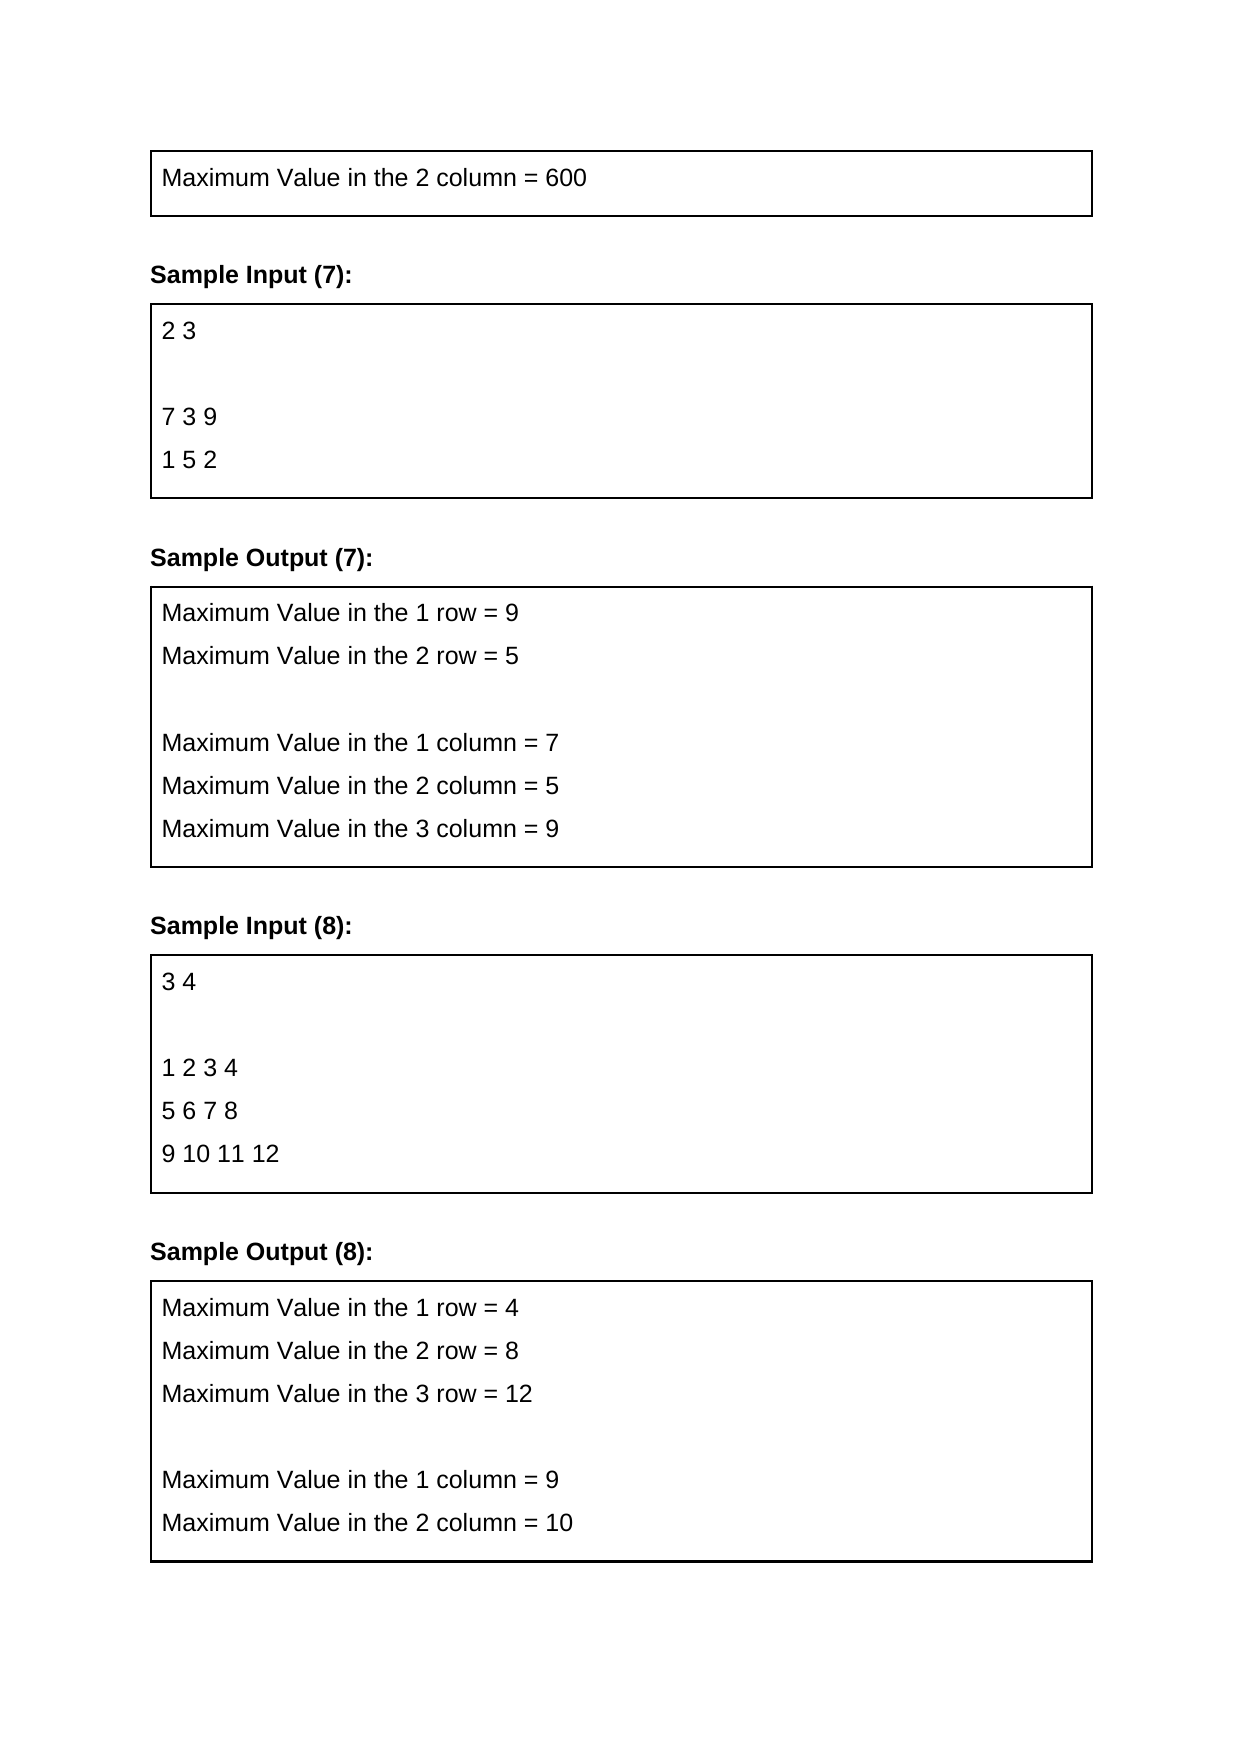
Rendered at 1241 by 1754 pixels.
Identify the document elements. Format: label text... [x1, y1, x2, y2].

table_header 2 3 7 3 9 1 5 2 [152, 305, 1091, 497]
text Sample Output (8): [150, 1237, 1090, 1266]
table_header Maximum Value in the 1 row = 9 Maximum Value in the 2 row = 5 Maximum Value in the 1 column = 7 Maximum Value in the 2 column = 5 Maximum Value in the 3 column = 9 [152, 588, 1091, 866]
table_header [152, 1282, 1091, 1560]
text Sample Input (8): [150, 911, 1090, 940]
table_header 3 4 1 2 3 4 5 6 7 8 9 10 11 12 [152, 956, 1091, 1192]
text Sample Input (7): [150, 260, 1090, 289]
text Sample Output (7): [150, 542, 1090, 571]
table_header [152, 152, 1091, 215]
